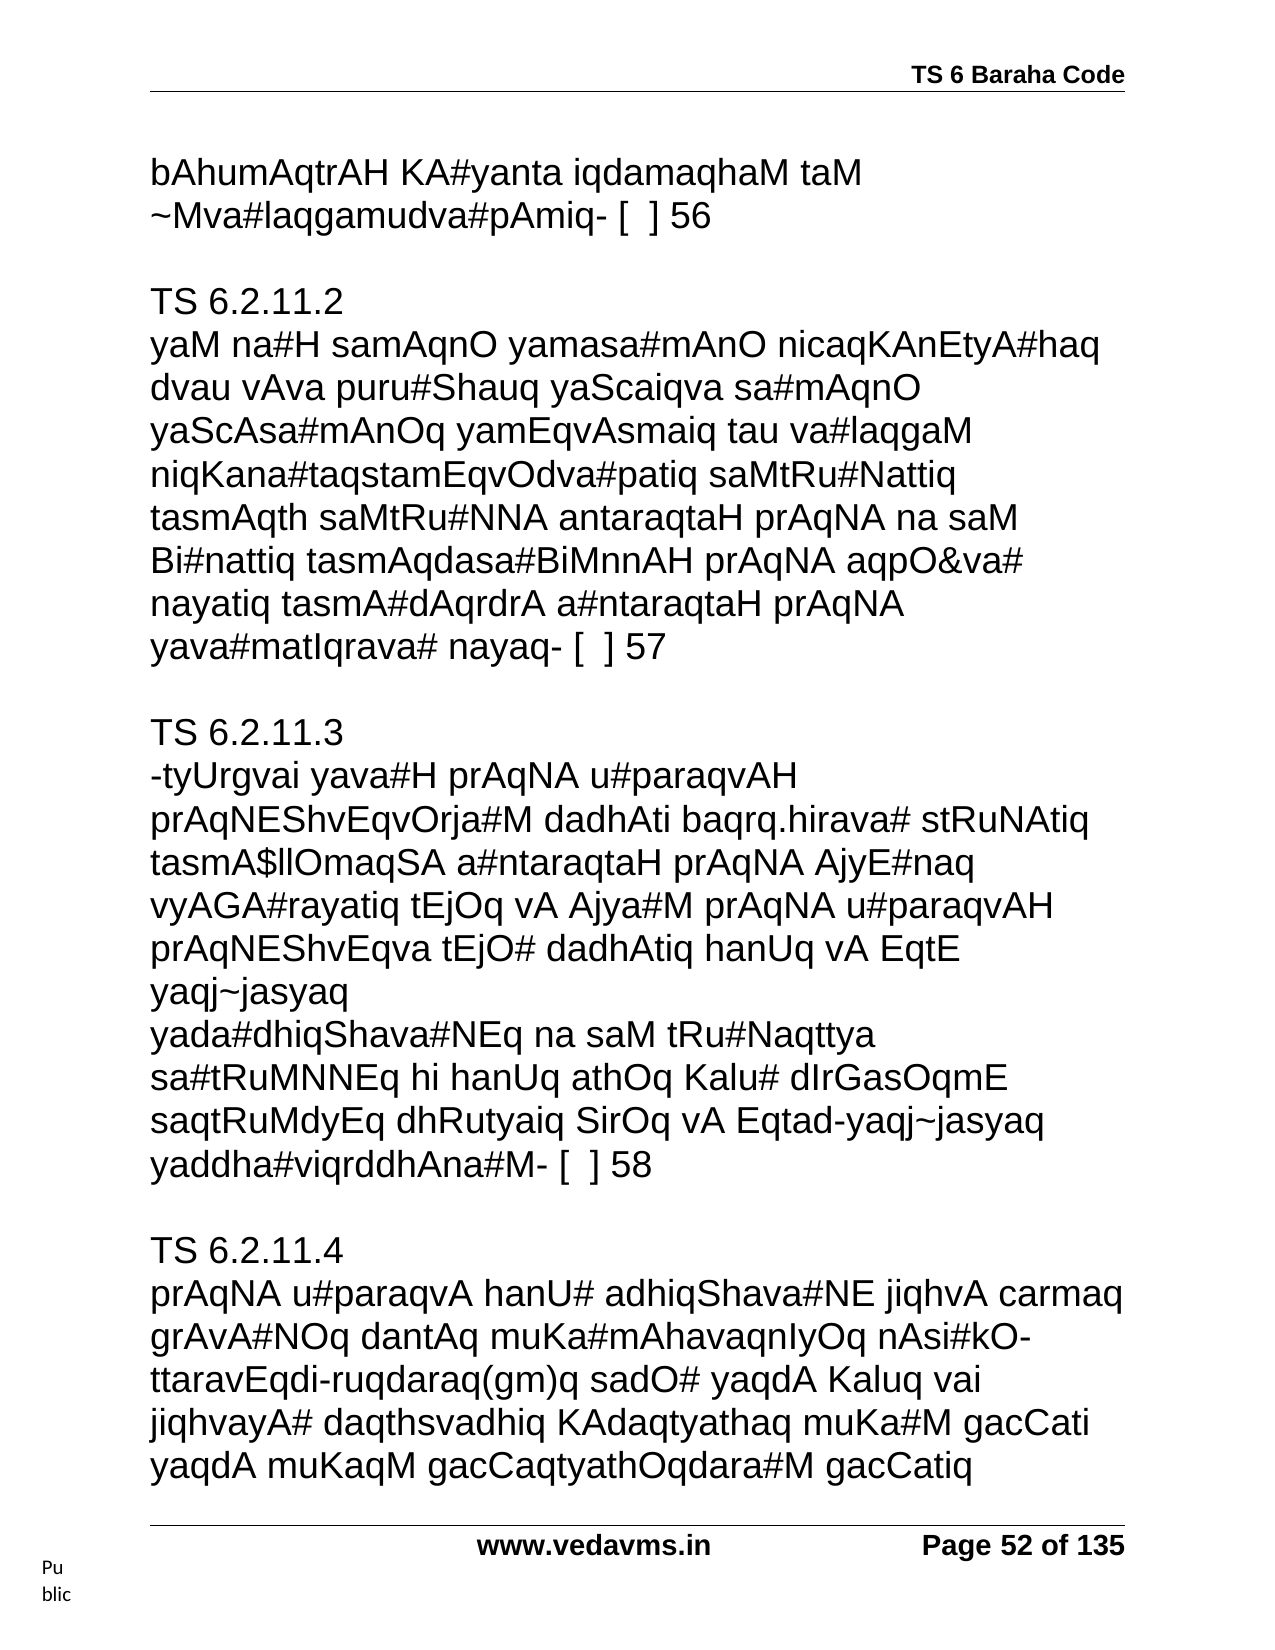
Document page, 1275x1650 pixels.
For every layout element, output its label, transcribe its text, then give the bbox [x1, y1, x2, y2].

text yaM na#H samAqnO yamasa#mAnO nicaqKAnEtyA#haq dvau vAva puru#Shauq yaScaiqva sa#mAqnO yaScAsa#mAnOq yamEqvAsmaiq tau va#laqgaM niqKana#taqstamEqvOdva#patiq saMtRu#Nattiq tasmAqth saMtRu#NNA antaraqtaH prAqNA na saM Bi#nattiq tasmAqdasa#BiMnnAH prAqNA aqpO&va# nayatiq tasmA#dAqrdrA a#ntaraqtaH prAqNA yava#matIqrava# nayaq- [ ] 57 [150, 322, 1125, 667]
text -tyUrgvai yava#H prAqNA u#paraqvAH prAqNEShvEqvOrja#M dadhAti baqrq.hirava# stRuNAtiq tasmA$llOmaqSA a#ntaraqtaH prAqNA AjyE#naq vyAGA#rayatiq tEjOq vA Ajya#M prAqNA u#paraqvAH prAqNEShvEqva tEjO# dadhAtiq hanUq vA EqtE yaqj~jasyaq [150, 754, 1125, 1012]
text TS 6.2.11.4 [150, 1228, 1125, 1271]
text TS 6.2.11.2 [150, 279, 1125, 322]
text TS 6.2.11.3 [150, 711, 1125, 754]
text yada#dhiqShava#NEq na saM tRu#Naqttya sa#tRuMNNEq hi hanUq athOq Kalu# dIrGasOqmE saqtRuMdyEq dhRutyaiq SirOq vA Eqtad-yaqj~jasyaq yaddha#viqrddhAna#M- [ ] 58 [150, 1012, 1125, 1185]
